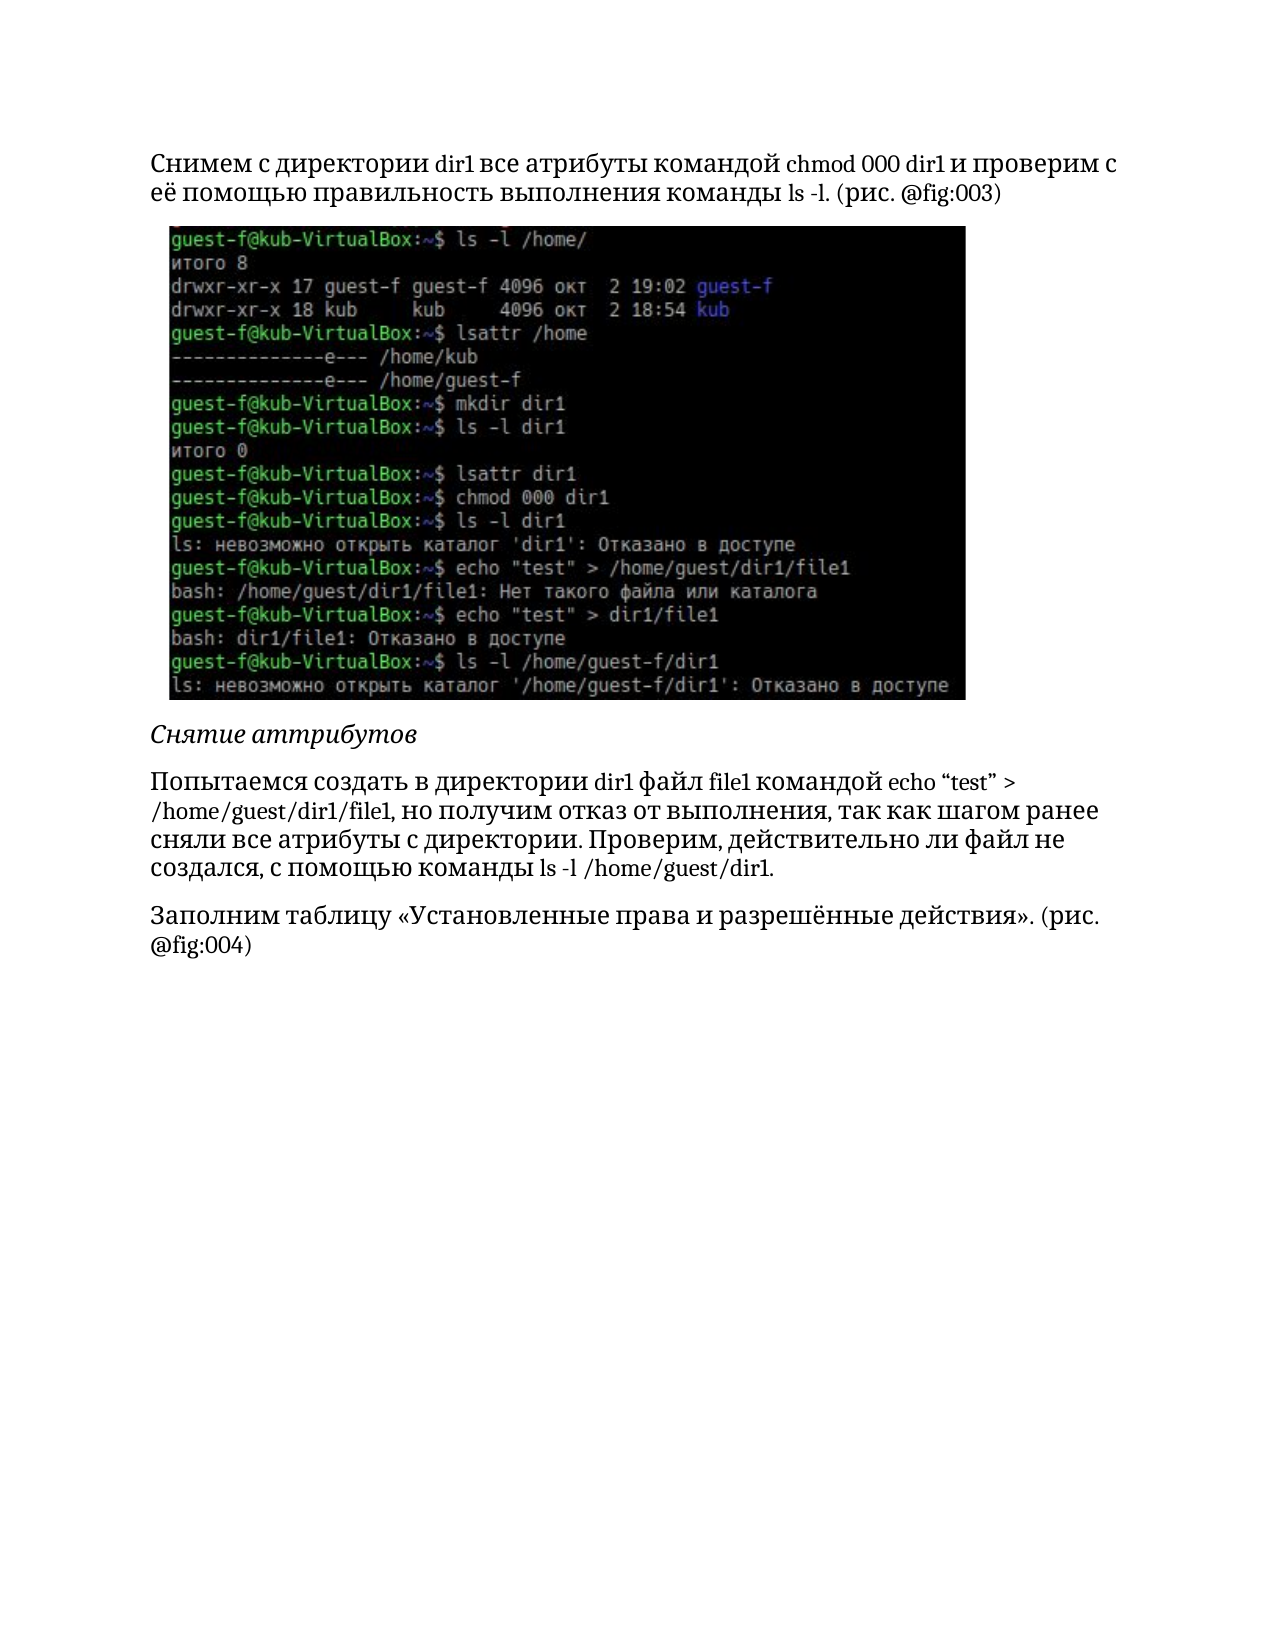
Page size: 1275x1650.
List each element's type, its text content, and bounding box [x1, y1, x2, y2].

picture [168, 226, 966, 700]
text Попытаемся создать в директории dir1 файл file1 командой echo “test” > /home/guest/dir1/file1, но получим отказ от выполнения, так как шагом ранее сняли все атрибуты с директории. Проверим, действительно ли файл не создался, с помощью команды ls -l /home/guest/dir1. [150, 768, 1125, 883]
text Снятие аттрибутов [150, 721, 1125, 749]
text Заполним таблицу «Установленные права и разрешённые действия». (рис. @fig:004) [150, 902, 1125, 959]
text Снимем с директории dir1 все атрибуты командой chmod 000 dir1 и проверим с её помощью правильность выполнения команды ls -l. (рис. @fig:003) [150, 150, 1125, 207]
